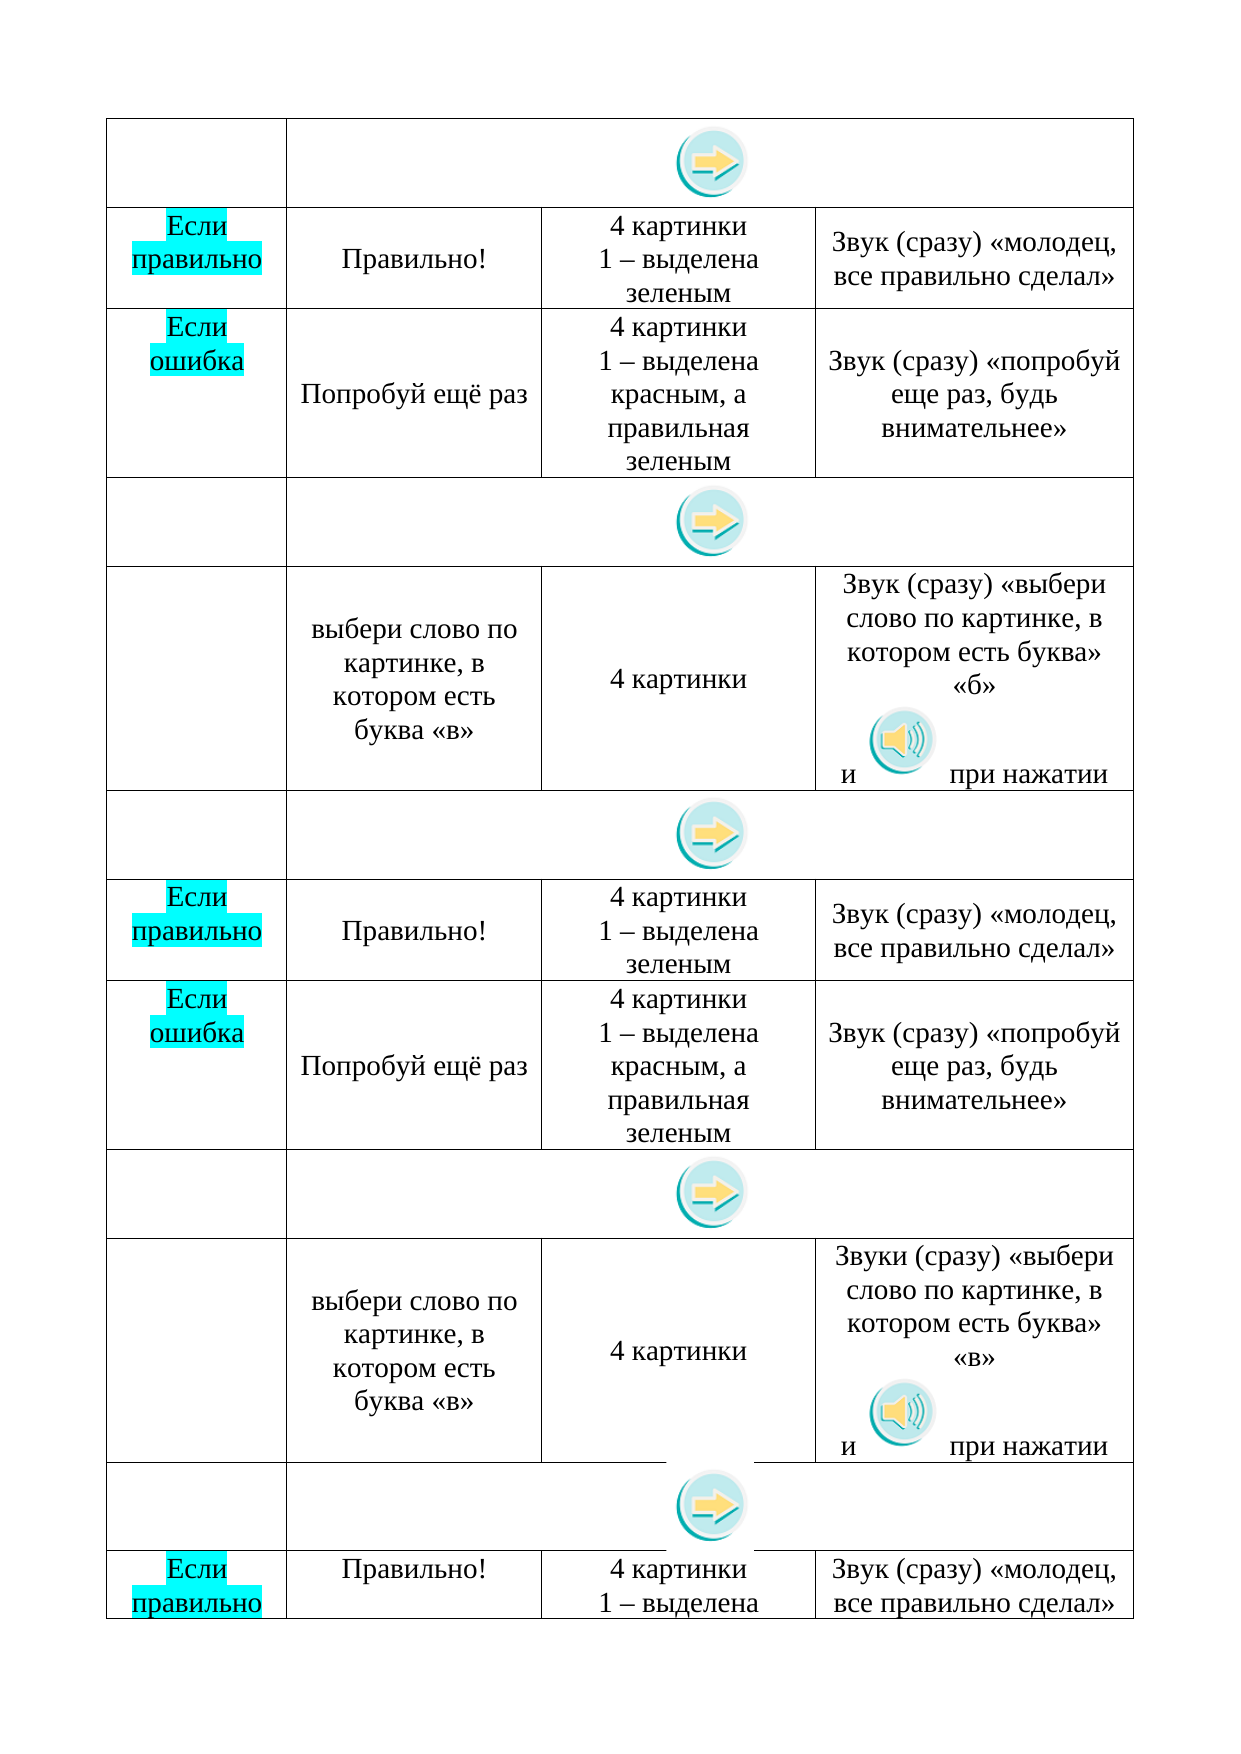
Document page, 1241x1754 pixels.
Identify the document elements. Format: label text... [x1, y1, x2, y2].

table_cell Звук (сразу) «выбери слово по картинке, в котором есть буква» «б» и при нажатии [816, 567, 1133, 790]
table_cell 4 картинки 1 – выделена красным, а правильная зеленым [542, 981, 815, 1149]
table_cell [754, 478, 1133, 566]
table_cell [287, 791, 666, 878]
table_cell [754, 791, 1133, 878]
table_cell 4 картинки 1 – выделена зеленым [542, 208, 815, 308]
table_cell [107, 567, 286, 790]
table_cell Звук (сразу) «молодец, все правильно сделал» [816, 208, 1133, 308]
table_cell Попробуй ещё раз [287, 309, 541, 477]
table_cell 4 картинки 1 – выделена зеленым [542, 880, 815, 980]
table_cell Правильно! [287, 880, 541, 980]
table_cell [287, 1150, 666, 1237]
table_cell [107, 119, 286, 207]
table_cell Если ошибка [107, 981, 286, 1149]
table_cell [107, 1463, 286, 1550]
picture [666, 119, 754, 207]
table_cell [542, 1551, 815, 1618]
table_cell [287, 119, 666, 207]
table_cell 4 картинки 1 – выделена красным, а правильная зеленым [542, 309, 815, 477]
table_cell [754, 119, 1133, 207]
table_cell [107, 1150, 286, 1237]
table_cell [754, 1463, 1133, 1550]
table_cell Правильно! [287, 1551, 541, 1618]
table_cell Звук (сразу) «попробуй еще раз, будь внимательнее» [816, 309, 1133, 477]
table_cell Если правильно [107, 208, 286, 308]
table_cell 4 картинки [542, 1239, 815, 1462]
table_cell [754, 1150, 1133, 1237]
table_cell [107, 478, 286, 566]
picture [666, 478, 754, 566]
table_cell Если ошибка [107, 309, 286, 477]
table_cell Попробуй ещё раз [287, 981, 541, 1149]
table_cell [287, 1463, 666, 1550]
table_cell Звуки (сразу) «выбери слово по картинке, в котором есть буква» «в» и при нажатии [816, 1239, 1133, 1462]
table_cell Если правильно [107, 1551, 166, 1618]
picture [666, 1150, 754, 1238]
table_cell 4 картинки [542, 567, 815, 790]
table_cell [287, 478, 666, 566]
picture [856, 700, 942, 784]
picture [666, 1462, 754, 1551]
picture [856, 1372, 942, 1456]
table_cell Если правильно [107, 880, 286, 980]
table_cell [107, 791, 286, 878]
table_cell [816, 1551, 1133, 1618]
table_cell выбери слово по картинке, в котором есть буква «в» [287, 567, 541, 790]
table_cell Правильно! [287, 208, 541, 308]
table_cell выбери слово по картинке, в котором есть буква «в» [287, 1239, 541, 1462]
table_cell Звук (сразу) «попробуй еще раз, будь внимательнее» [816, 981, 1133, 1149]
table_cell Звук (сразу) «молодец, все правильно сделал» [816, 880, 1133, 980]
picture [666, 791, 754, 879]
table_cell Если правильно [227, 1551, 286, 1618]
table_cell [107, 1239, 286, 1462]
